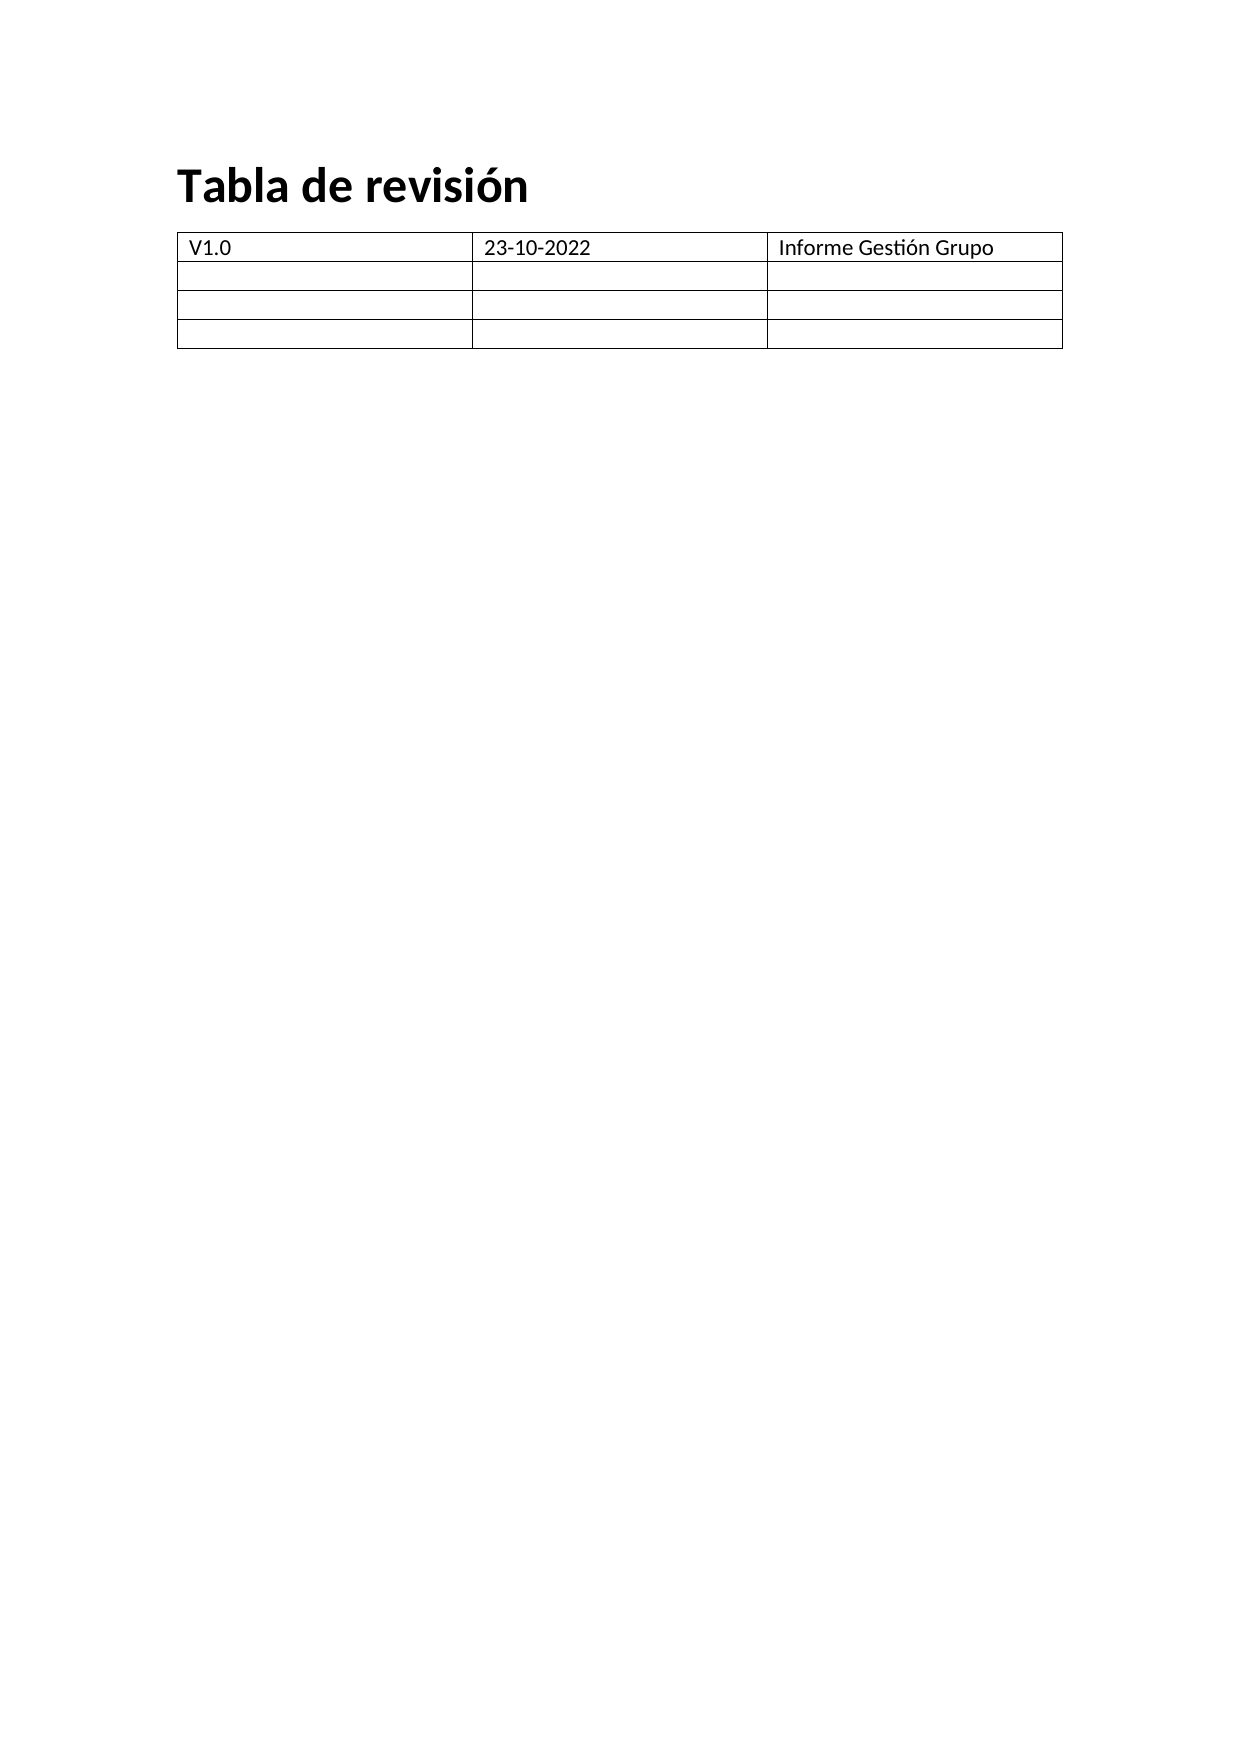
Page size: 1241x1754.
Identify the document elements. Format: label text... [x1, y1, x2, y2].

table_cell [768, 262, 1062, 290]
table_header V1.0 [178, 233, 472, 261]
subtitle Tabla de revisión [177, 153, 1063, 214]
table_header Informe Gestión Grupo [768, 233, 1062, 261]
table_cell [768, 320, 1062, 348]
table_header 23-10-2022 [473, 233, 767, 261]
table_cell [473, 320, 767, 348]
table_cell [473, 262, 767, 290]
table_cell [473, 291, 767, 319]
table_cell [178, 291, 472, 319]
table_cell [178, 262, 472, 290]
table_cell [768, 291, 1062, 319]
table_cell [178, 320, 472, 348]
